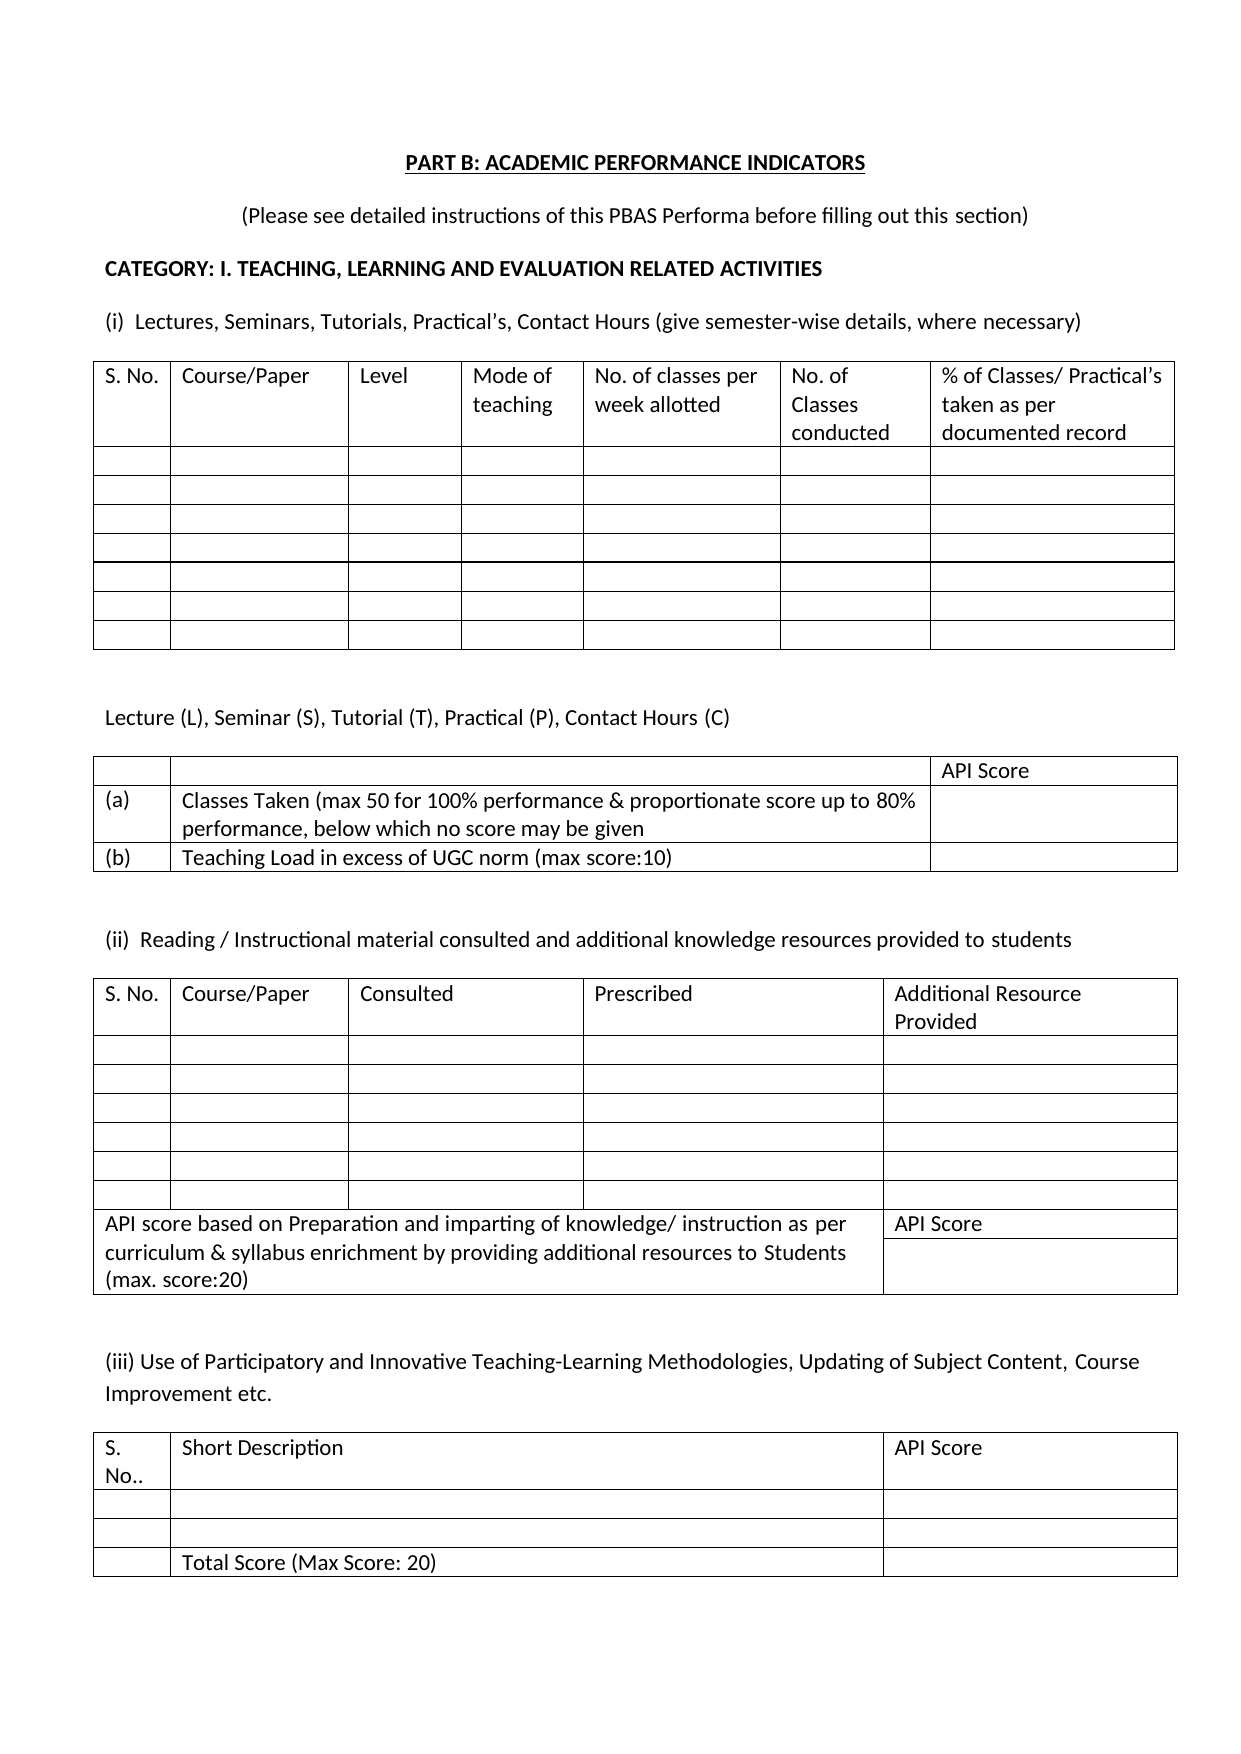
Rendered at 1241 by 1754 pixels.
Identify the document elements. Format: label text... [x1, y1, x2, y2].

table_header Mode of teaching [462, 362, 583, 446]
table_cell [931, 621, 1174, 649]
table_cell [171, 621, 348, 649]
table_cell [349, 1065, 583, 1093]
table_cell [884, 1490, 1177, 1518]
table_cell [94, 1181, 170, 1208]
list Lectures, Seminars, Tutorials, Practical’s, Contact Hours (give semester-wise details, where necessary) [105, 307, 1140, 336]
table_cell [171, 592, 348, 619]
table_cell [462, 476, 583, 503]
table_cell [781, 592, 930, 619]
subtitle PART B: ACADEMIC PERFORMANCE INDICATORS [405, 148, 1153, 176]
table_cell [931, 534, 1174, 561]
table_cell [349, 621, 461, 649]
table_cell [781, 447, 930, 474]
table_cell [781, 534, 930, 561]
table_cell [884, 1239, 1177, 1293]
table_header Consulted [349, 979, 583, 1035]
table_cell [94, 534, 170, 561]
table_cell Teaching Load in excess of UGC norm (max score:10) [171, 843, 930, 871]
table_cell [349, 1152, 583, 1179]
table_cell [584, 534, 780, 561]
table_cell [781, 563, 930, 591]
table_header Course/Paper [171, 979, 348, 1035]
table_cell [171, 1094, 348, 1122]
table_cell [349, 1181, 583, 1208]
table_cell [931, 843, 1177, 871]
table_cell [349, 447, 461, 474]
table_cell [94, 1036, 170, 1064]
table_cell API score based on Preparation and imparting of knowledge/ instruction as per curriculum & syllabus enrichment by providing additional resources to Students (max. score:20) [94, 1210, 883, 1293]
table_cell [884, 1094, 1177, 1122]
table_cell [931, 447, 1174, 474]
subtitle CATEGORY: I. TEACHING, LEARNING AND EVALUATION RELATED ACTIVITIES [105, 254, 1153, 282]
table_cell API Score [884, 1210, 1177, 1237]
text Lecture (L), Seminar (S), Tutorial (T), Practical (P), Contact Hours (C) [105, 703, 1153, 731]
table_cell [781, 476, 930, 503]
table_cell [884, 1123, 1177, 1151]
table_cell [781, 505, 930, 532]
table_cell [171, 1519, 883, 1547]
table_cell [349, 563, 461, 591]
table_cell [349, 534, 461, 561]
table_cell [94, 476, 170, 503]
table_header Short Description [171, 1433, 883, 1489]
table_cell [462, 621, 583, 649]
list Reading / Instructional material consulted and additional knowledge resources provided to students [105, 925, 1140, 953]
table_cell [94, 505, 170, 532]
table_header [94, 757, 170, 785]
table_header S. No. [94, 362, 170, 446]
table_cell [94, 1123, 170, 1151]
table_cell [462, 534, 583, 561]
table_cell [884, 1519, 1177, 1547]
table_cell [931, 592, 1174, 619]
table_cell [462, 592, 583, 619]
table_header Additional Resource Provided [884, 979, 1177, 1035]
table_cell [349, 1123, 583, 1151]
table_cell [584, 1123, 883, 1151]
table_cell [584, 505, 780, 532]
table_cell [349, 1036, 583, 1064]
table_cell [584, 447, 780, 474]
table_cell [171, 1123, 348, 1151]
table_cell [584, 1036, 883, 1064]
table_header S. No. [94, 979, 170, 1035]
table_cell [584, 592, 780, 619]
table_header API Score [884, 1433, 1177, 1489]
table_cell [781, 621, 930, 649]
table_cell (b) [94, 843, 170, 871]
table_header Level [349, 362, 461, 446]
table_cell [462, 505, 583, 532]
table_cell [171, 563, 348, 591]
table_cell [349, 1094, 583, 1122]
table_cell [171, 534, 348, 561]
table_cell [94, 592, 170, 619]
table_cell [94, 1094, 170, 1122]
table_cell [171, 1152, 348, 1179]
table_cell [94, 563, 170, 591]
table_cell [94, 1490, 170, 1518]
table_cell (a) [94, 786, 170, 842]
table_cell [884, 1548, 1177, 1576]
table_header Course/Paper [171, 362, 348, 446]
table_cell [584, 1152, 883, 1179]
table_cell [171, 1065, 348, 1093]
table_header API Score [931, 757, 1177, 785]
table_cell [931, 476, 1174, 503]
table_header No. of Classes conducted [781, 362, 930, 446]
table_cell [884, 1181, 1177, 1208]
table_cell [931, 505, 1174, 532]
table_cell [884, 1152, 1177, 1179]
table_cell [171, 1181, 348, 1208]
table_cell [884, 1036, 1177, 1064]
table_cell [171, 505, 348, 532]
table_cell [349, 476, 461, 503]
table_header S. No.. [94, 1433, 170, 1489]
table_cell [171, 447, 348, 474]
table_cell [171, 1036, 348, 1064]
table_cell [584, 1181, 883, 1208]
table_cell [94, 1152, 170, 1179]
table_header % of Classes/ Practical’s taken as per documented record [931, 362, 1174, 446]
table_cell Classes Taken (max 50 for 100% performance & proportionate score up to 80% performance, below which no score may be given [171, 786, 930, 842]
table_cell [171, 476, 348, 503]
table_cell Total Score (Max Score: 20) [171, 1548, 883, 1576]
table_cell [584, 476, 780, 503]
table_cell [349, 505, 461, 532]
table_cell [584, 1094, 883, 1122]
table_cell [94, 1548, 170, 1576]
table_cell [94, 621, 170, 649]
table_cell [462, 447, 583, 474]
table_cell [931, 786, 1177, 842]
table_cell [349, 592, 461, 619]
table_cell [584, 621, 780, 649]
table_cell [584, 1065, 883, 1093]
table_cell [584, 563, 780, 591]
table_cell [931, 563, 1174, 591]
table_cell [94, 1065, 170, 1093]
table_cell [94, 447, 170, 474]
table_header [171, 757, 930, 785]
table_header Prescribed [584, 979, 883, 1035]
table_cell [884, 1065, 1177, 1093]
text (Please see detailed instructions of this PBAS Performa before filling out this section) [241, 201, 1153, 229]
list Use of Participatory and Innovative Teaching-Learning Methodologies, Updating of Subject Content, Course Improvement etc. [105, 1347, 1140, 1407]
table_cell [171, 1490, 883, 1518]
table_cell [94, 1519, 170, 1547]
table_cell [462, 563, 583, 591]
table_header No. of classes per week allotted [584, 362, 780, 446]
